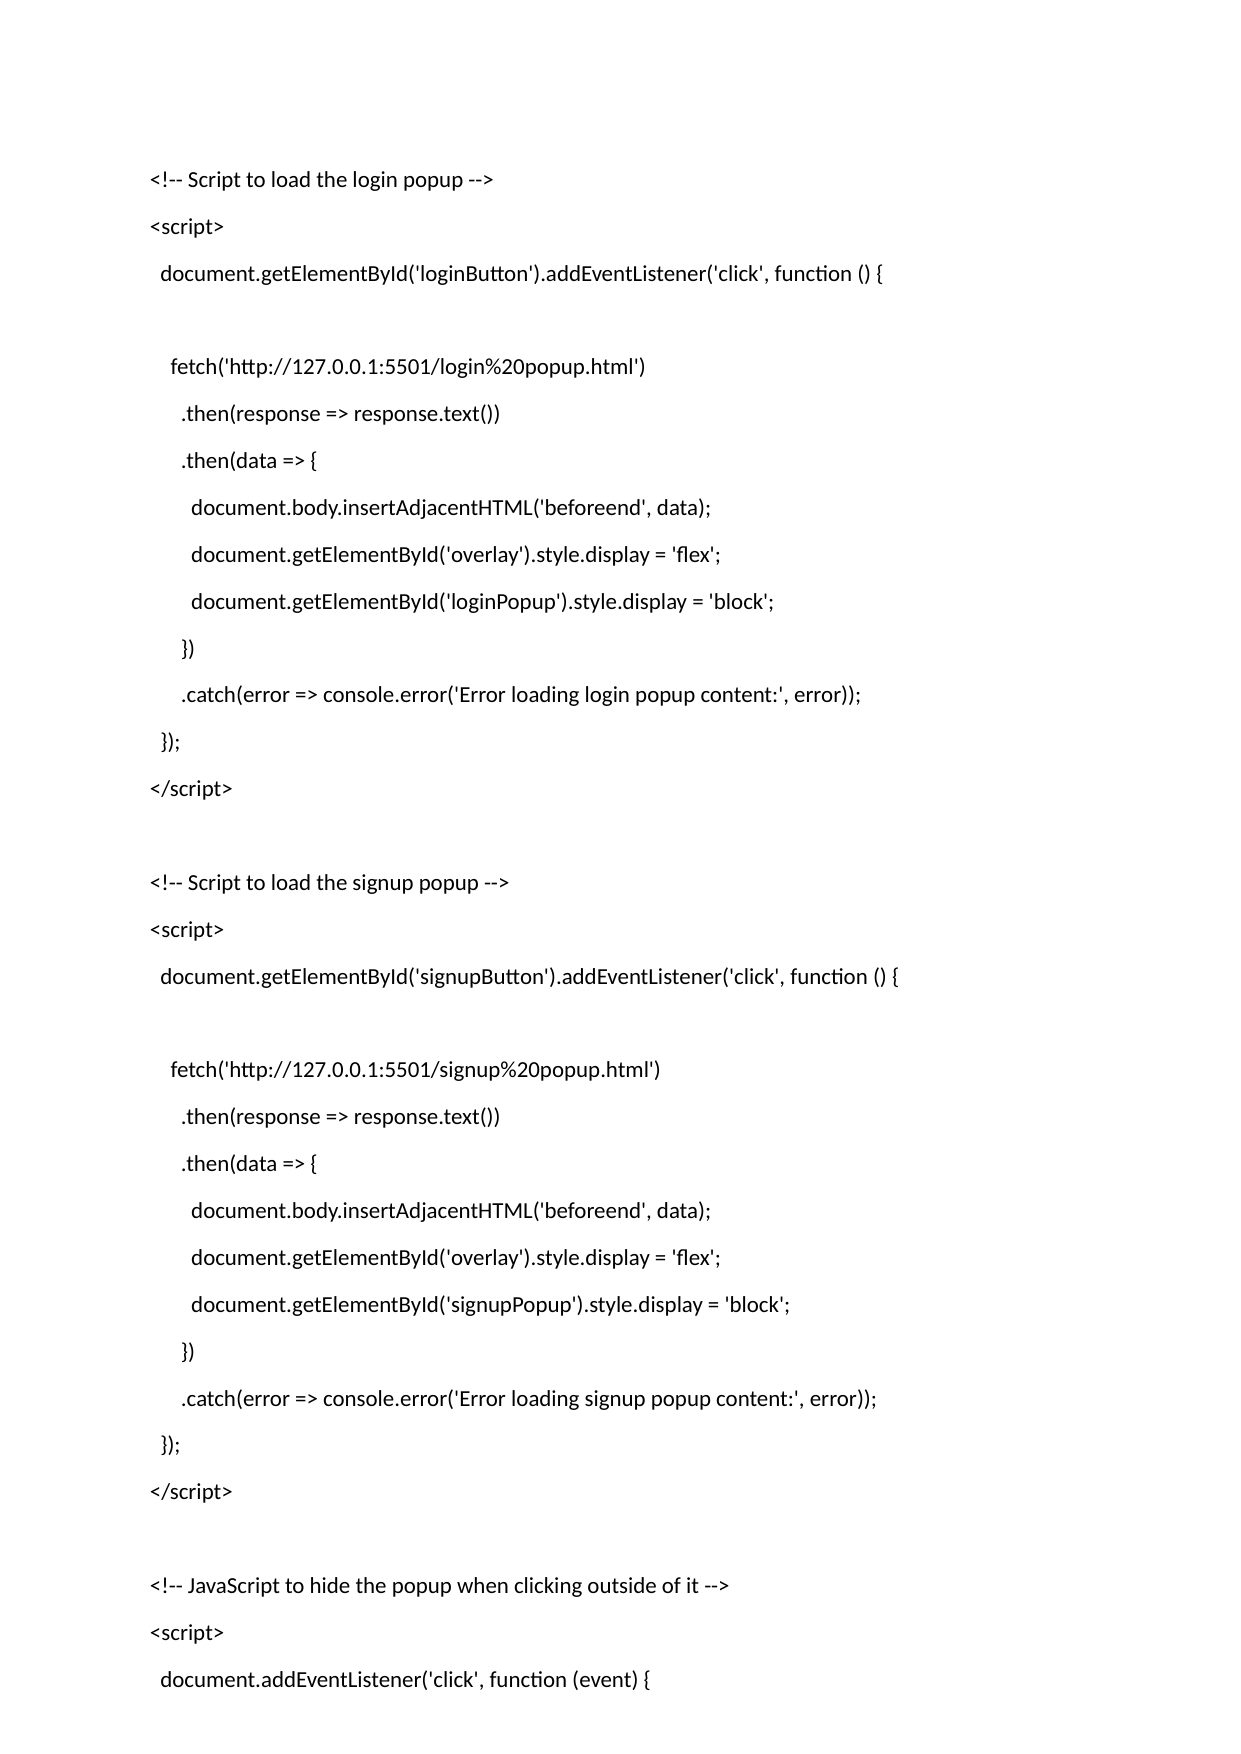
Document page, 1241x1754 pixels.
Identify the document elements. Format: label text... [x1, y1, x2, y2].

text }); [139, 1431, 1138, 1459]
text }); [139, 727, 1138, 756]
text </script> [139, 1477, 1138, 1506]
text document.getElementById('signupPopup').style.display = 'block'; [139, 1290, 1138, 1318]
text }) [139, 1337, 1138, 1365]
text document.getElementById('signupButton').addEventListener('click', function () { [139, 962, 1138, 990]
text <!-- JavaScript to hide the popup when clicking outside of it --> [139, 1571, 1138, 1599]
text document.getElementById('overlay').style.display = 'flex'; [139, 540, 1138, 568]
text document.getElementById('loginButton').addEventListener('click', function () { [139, 259, 1138, 287]
text document.body.insertAdjacentHTML('beforeend', data); [139, 493, 1138, 521]
text document.body.insertAdjacentHTML('beforeend', data); [139, 1196, 1138, 1224]
text <!-- Script to load the login popup --> [139, 165, 1138, 193]
text .then(data => { [139, 1149, 1138, 1177]
text }) [139, 634, 1138, 662]
text <!-- Script to load the signup popup --> [139, 868, 1138, 896]
text .then(response => response.text()) [139, 1102, 1138, 1131]
text .then(data => { [139, 446, 1138, 474]
text .catch(error => console.error('Error loading login popup content:', error)); [139, 681, 1138, 709]
text document.getElementById('loginPopup').style.display = 'block'; [139, 587, 1138, 615]
text document.getElementById('overlay').style.display = 'flex'; [139, 1243, 1138, 1271]
text <script> [139, 212, 1138, 240]
text document.addEventListener('click', function (event) { [139, 1665, 1138, 1693]
text .catch(error => console.error('Error loading signup popup content:', error)); [139, 1384, 1138, 1412]
text <script> [139, 1618, 1138, 1646]
text </script> [139, 774, 1138, 802]
text .then(response => response.text()) [139, 399, 1138, 427]
text <script> [139, 915, 1138, 943]
text fetch('http://127.0.0.1:5501/signup%20popup.html') [139, 1056, 1138, 1084]
text fetch('http://127.0.0.1:5501/login%20popup.html') [139, 352, 1138, 381]
